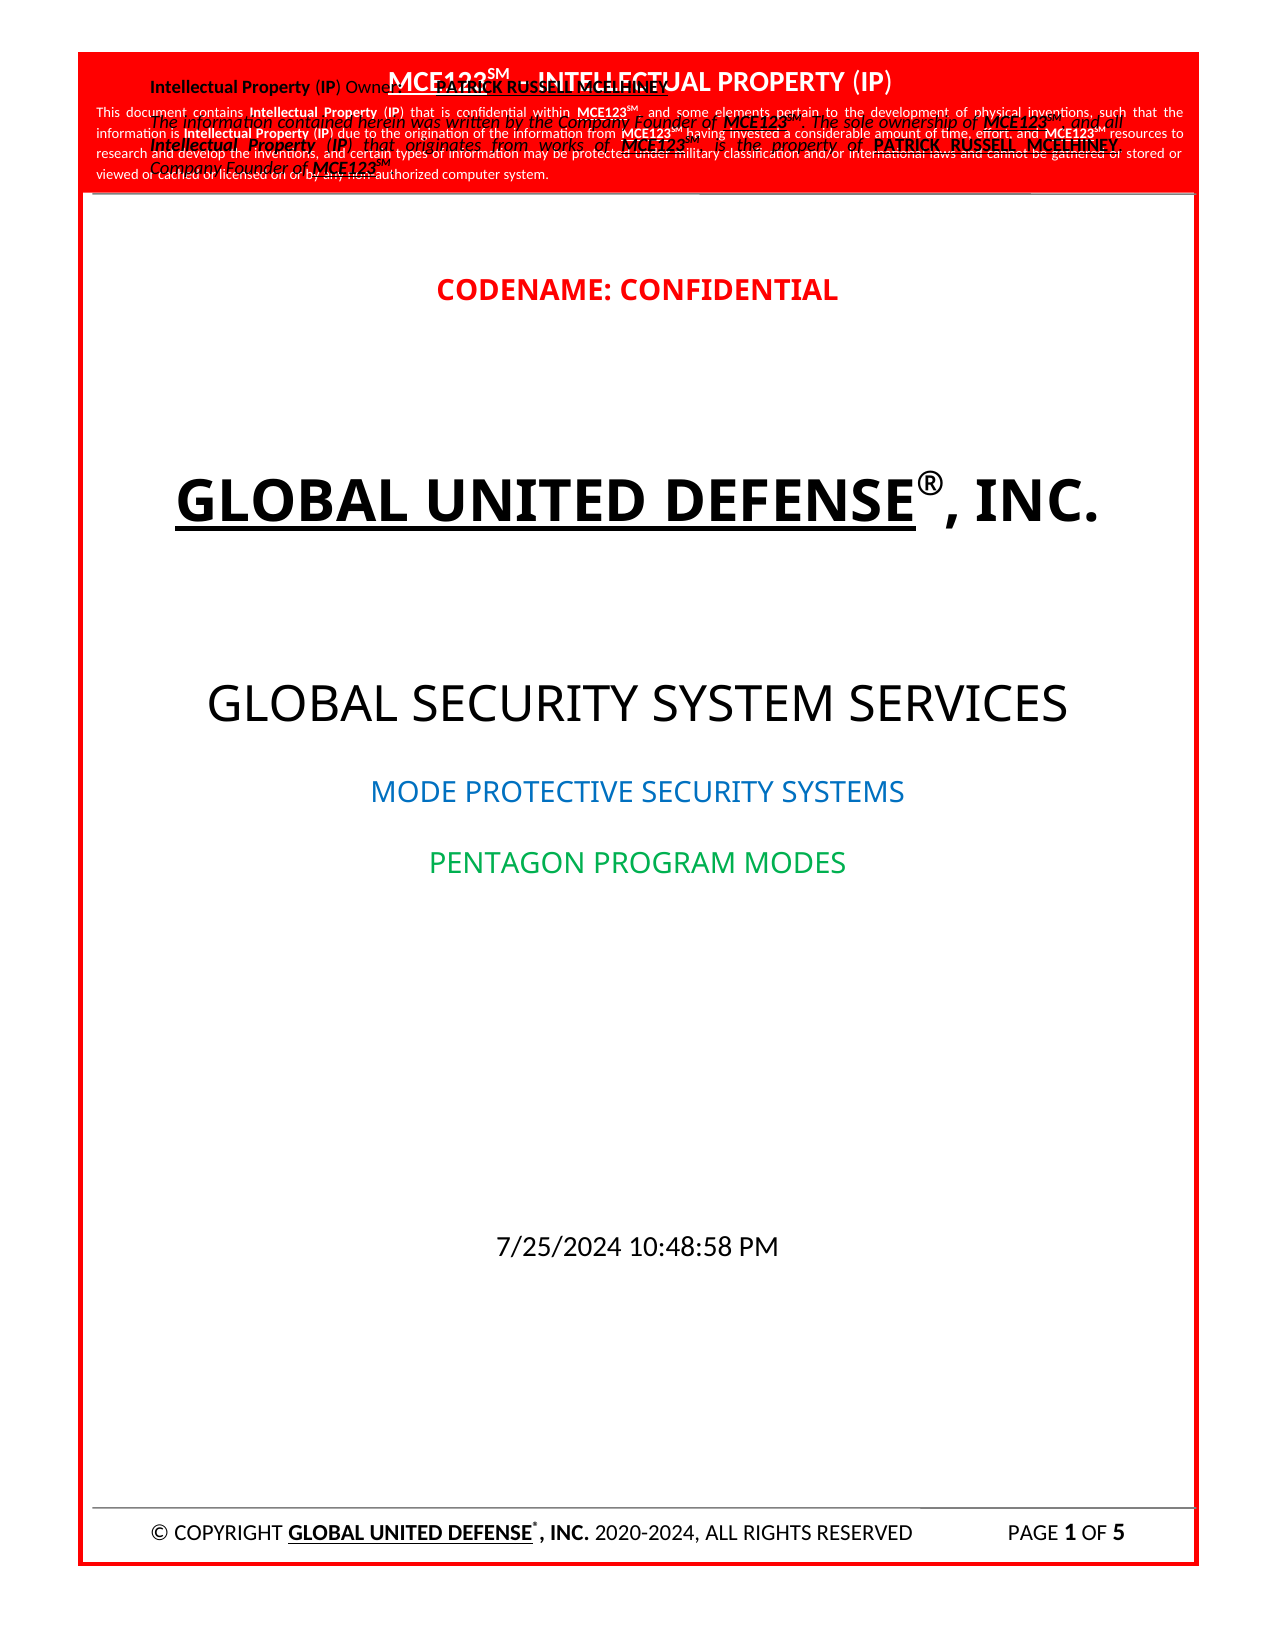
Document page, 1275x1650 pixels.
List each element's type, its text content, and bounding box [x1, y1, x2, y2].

text CODENAME: CONFIDENTIAL [150, 269, 1125, 309]
subtitle PENTAGON PROGRAM MODES [150, 842, 1125, 882]
text GLOBAL UNITED DEFENSE®, INC. [150, 459, 1125, 539]
subtitle MODE PROTECTIVE SECURITY SYSTEMS [150, 772, 1125, 811]
text 7/25/2024 10:48:58 PM [150, 1228, 1125, 1264]
text GLOBAL SECURITY SYSTEM SERVICES [150, 668, 1125, 736]
